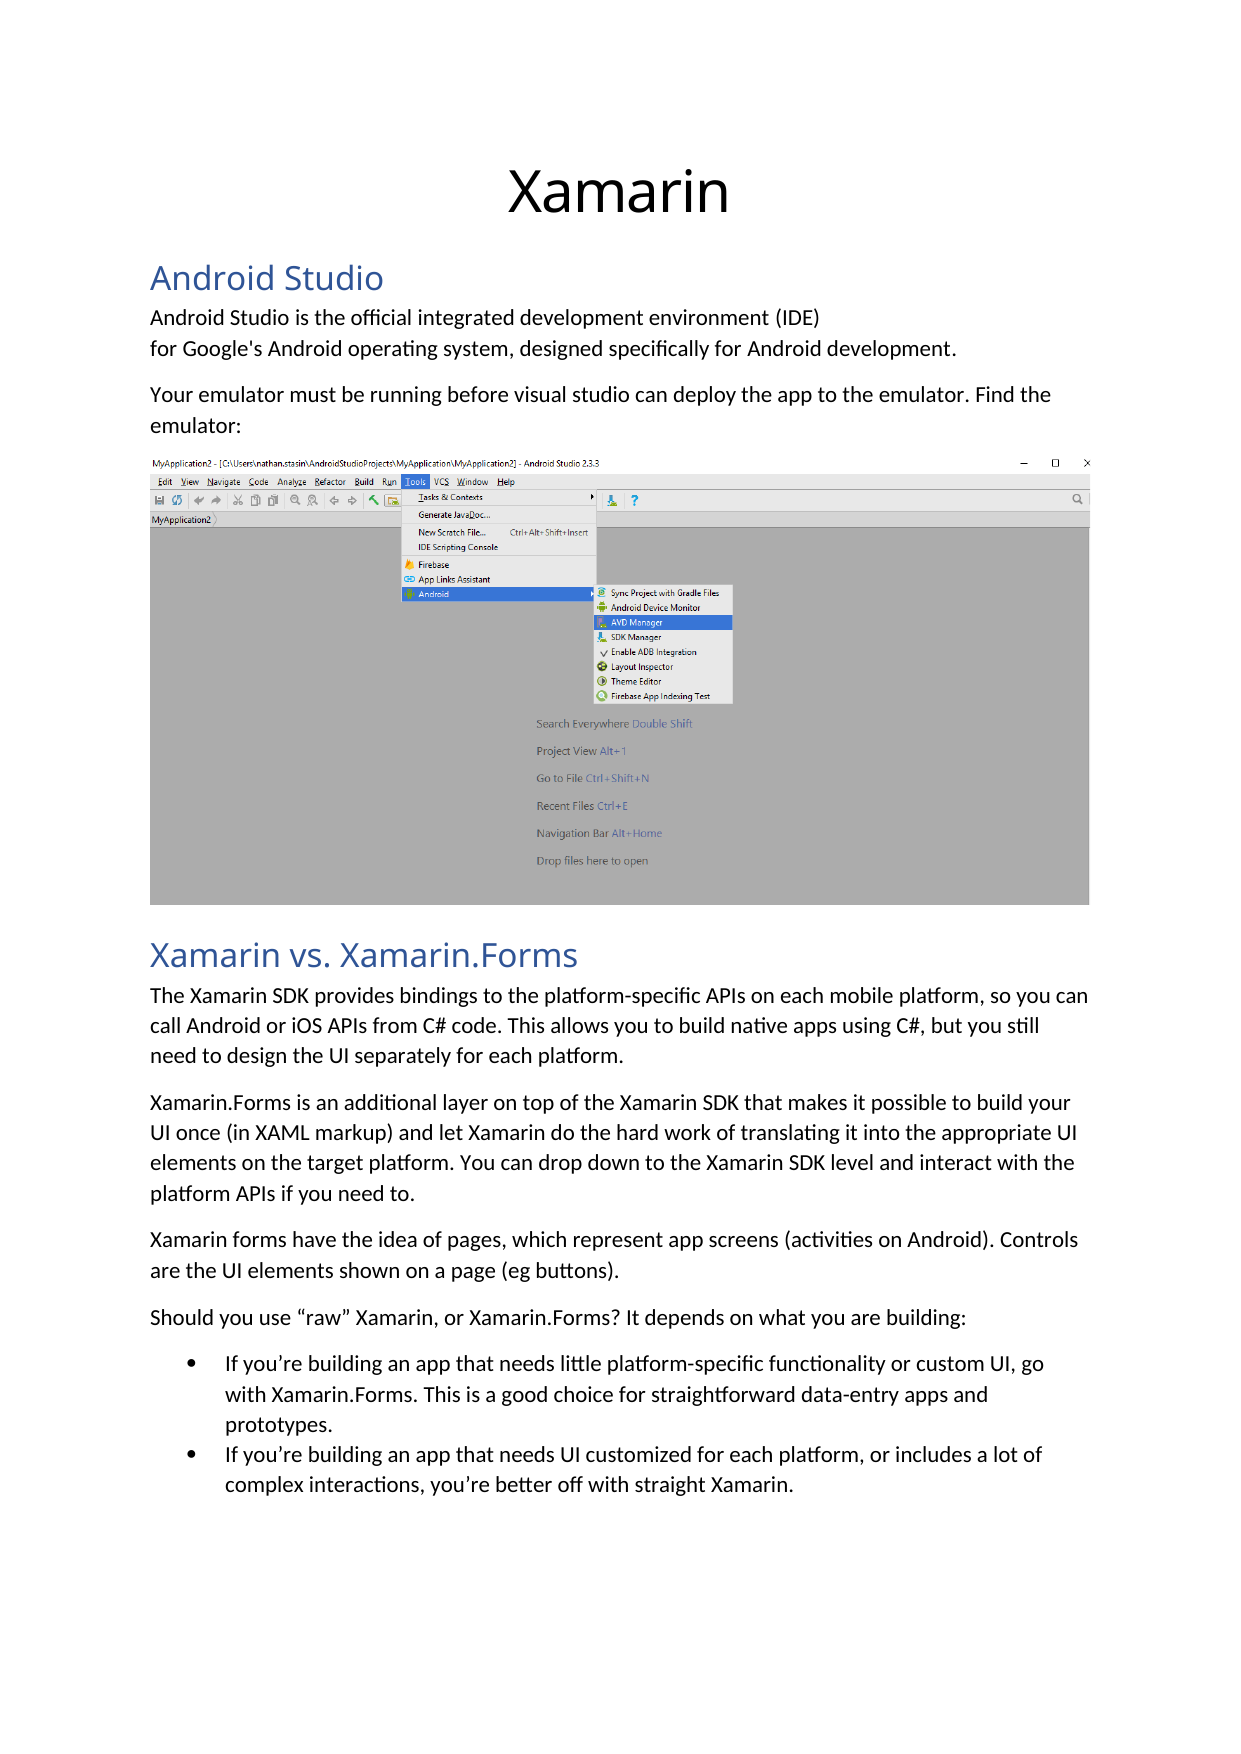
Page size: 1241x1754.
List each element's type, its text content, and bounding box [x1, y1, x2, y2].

list If you’re building an app that needs UI customized for each platform, or includes a lot of complex interactions, you’re better off with straight Xamarin. [187, 1440, 1090, 1498]
picture [150, 457, 1091, 905]
list If you’re building an app that needs little platform-specific functionality or custom UI, go with Xamarin.Forms. This is a good choice for straightforward data-entry apps and prototypes. [187, 1349, 1090, 1438]
subtitle Android Studio [150, 254, 1090, 300]
text Your emulator must be running before visual studio can deploy the app to the emulator. Find the emulator: [150, 381, 1090, 439]
text Android Studio is the official integrated development environment (IDE) for Google's Android operating system, designed specifically for Android development. [150, 303, 1090, 362]
text Xamarin forms have the idea of pages, which represent app screens (activities on Android). Controls are the UI elements shown on a page (eg buttons). [150, 1226, 1090, 1284]
subtitle Xamarin vs. Xamarin.Forms [150, 932, 1090, 977]
text The Xamarin SDK provides bindings to the platform-specific APIs on each mobile platform, so you can call Android or iOS APIs from C# code. This allows you to build native apps using C#, but you still need to design the UI separately for each platform. [150, 981, 1090, 1069]
text Should you use “raw” Xamarin, or Xamarin.Forms? It depends on what you are building: [150, 1303, 1090, 1331]
text Xamarin.Forms is an additional layer on top of the Xamarin SDK that makes it possible to build your UI once (in XAML markup) and let Xamarin do the hard work of translating it into the appropriate UI elements on the target platform. You can drop down to the Xamarin SDK level and interact with the platform APIs if you need to. [150, 1088, 1090, 1207]
title Xamarin [150, 150, 1090, 229]
